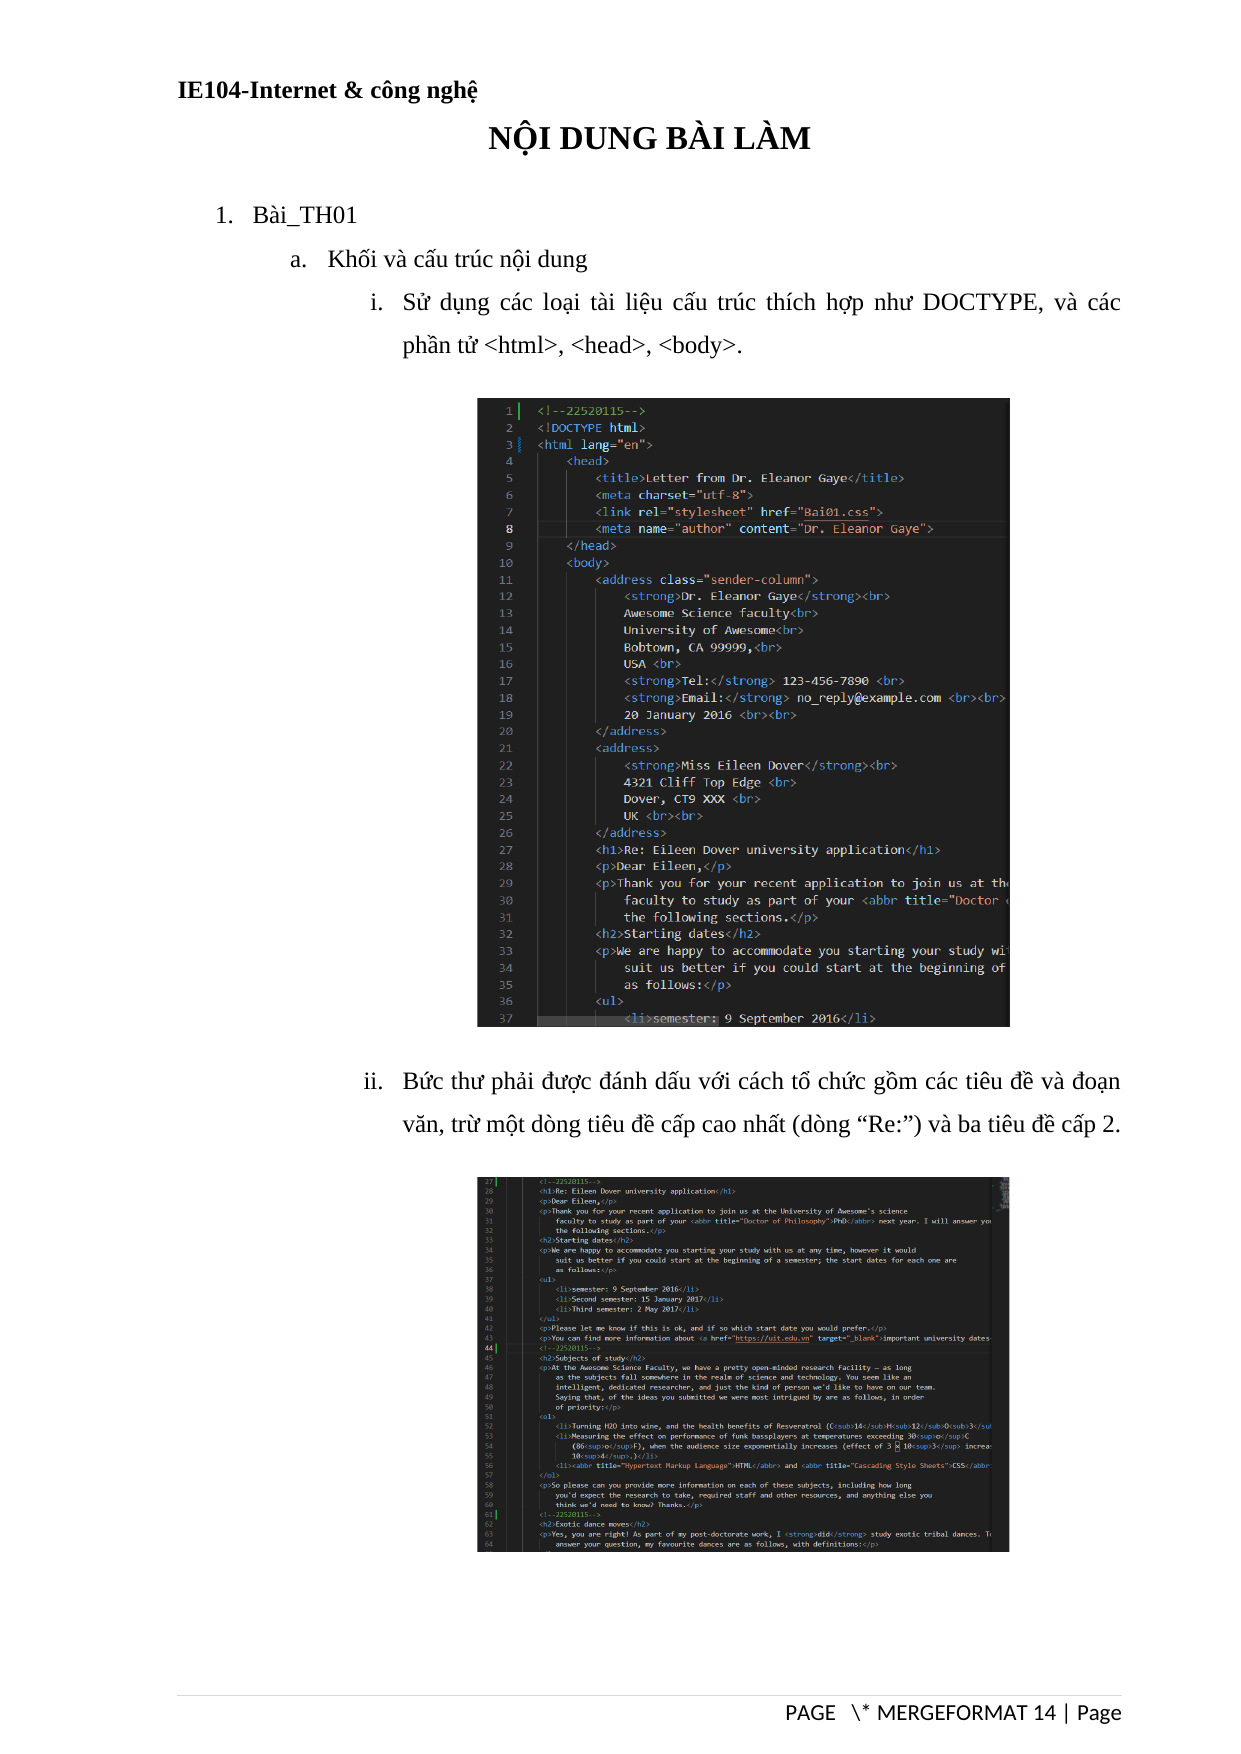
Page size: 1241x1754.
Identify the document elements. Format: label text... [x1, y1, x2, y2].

list Sử dụng các loại tài liệu cấu trúc thích hợp như DOCTYPE, và các phần tử <html>, <head>, <body>. [383, 287, 1122, 359]
picture [477, 398, 1010, 1027]
picture [477, 1177, 1010, 1552]
list Bức thư phải được đánh dấu với cách tổ chức gồm các tiêu đề và đoạn văn, trừ một dòng tiêu đề cấp cao nhất (dòng “Re:”) và ba tiêu đề cấp 2. [383, 1066, 1122, 1138]
list Bài_TH01 [215, 201, 1122, 229]
text NỘI DUNG BÀI LÀM [177, 118, 1122, 156]
list Khối và cấu trúc nội dung [290, 244, 1122, 272]
